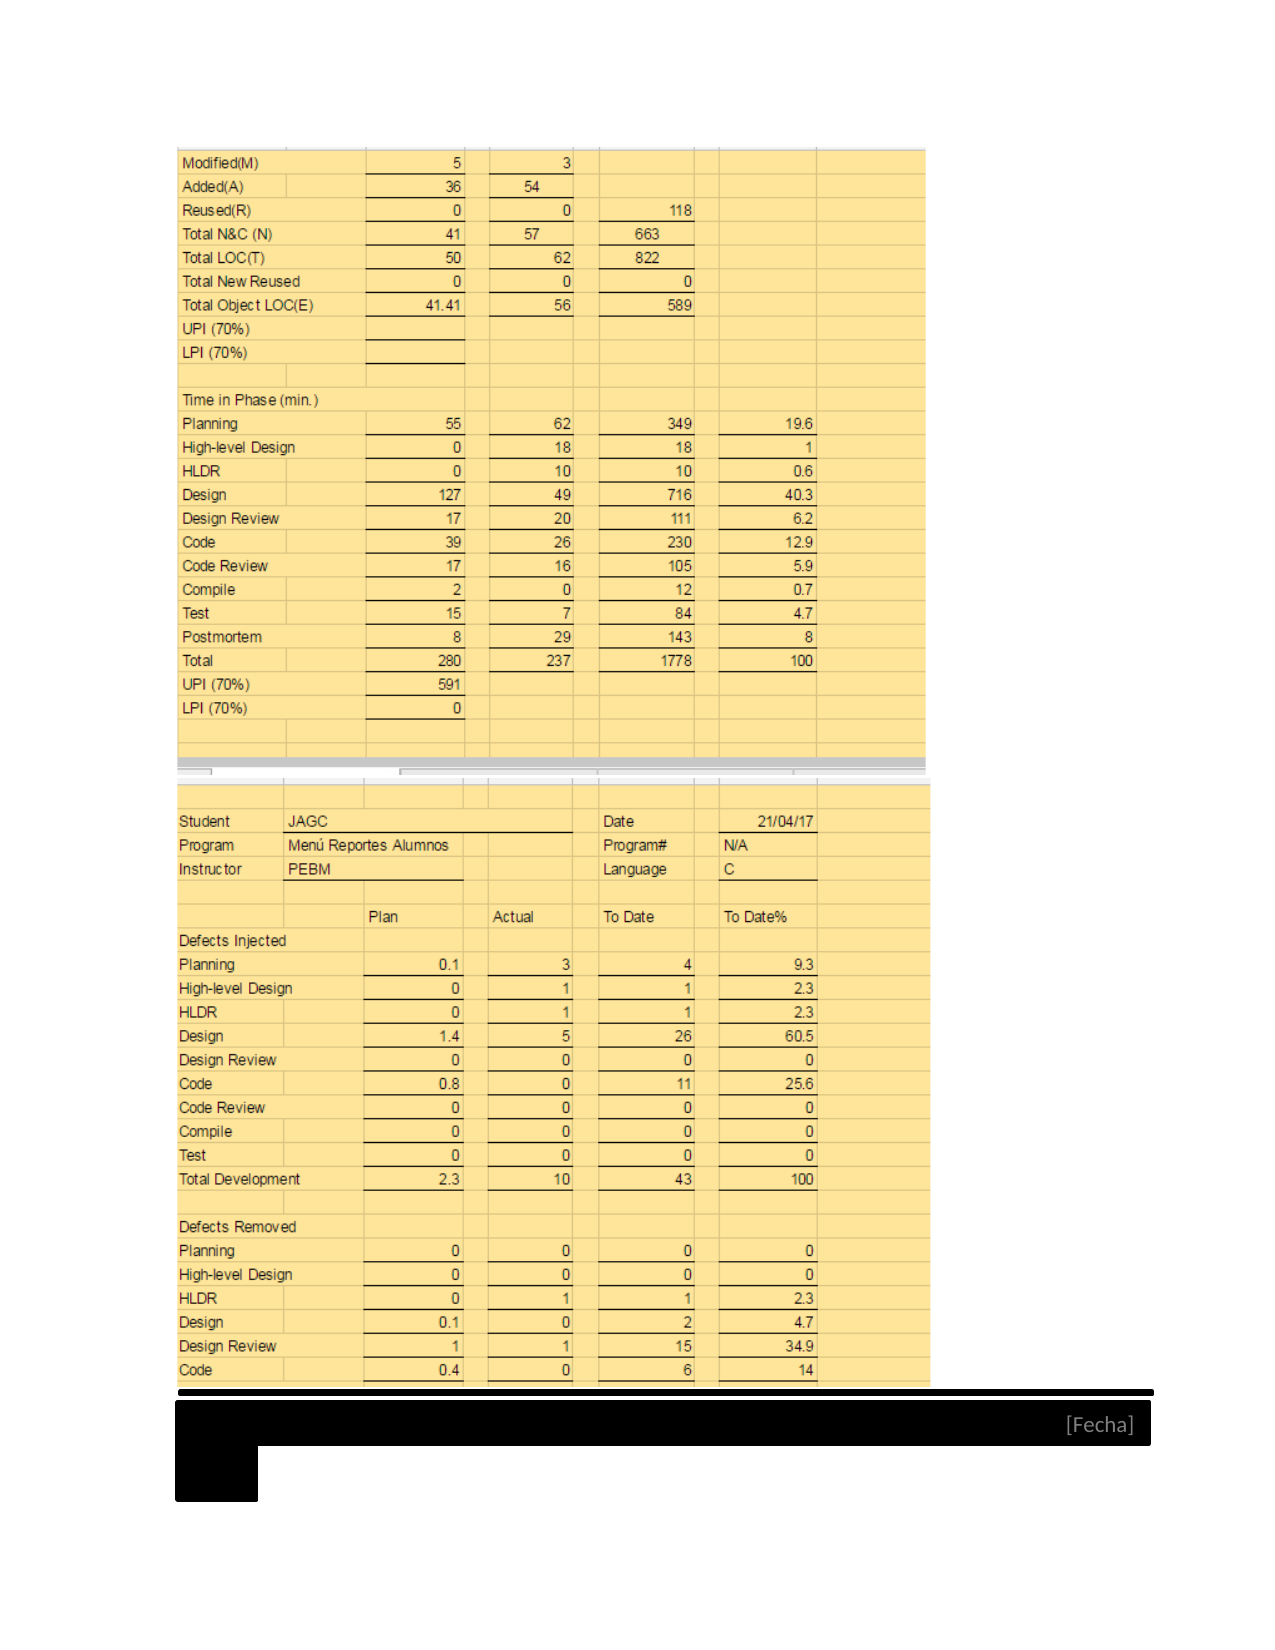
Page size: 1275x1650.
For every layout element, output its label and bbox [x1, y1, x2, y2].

picture [177, 147, 926, 775]
picture [177, 778, 931, 1387]
